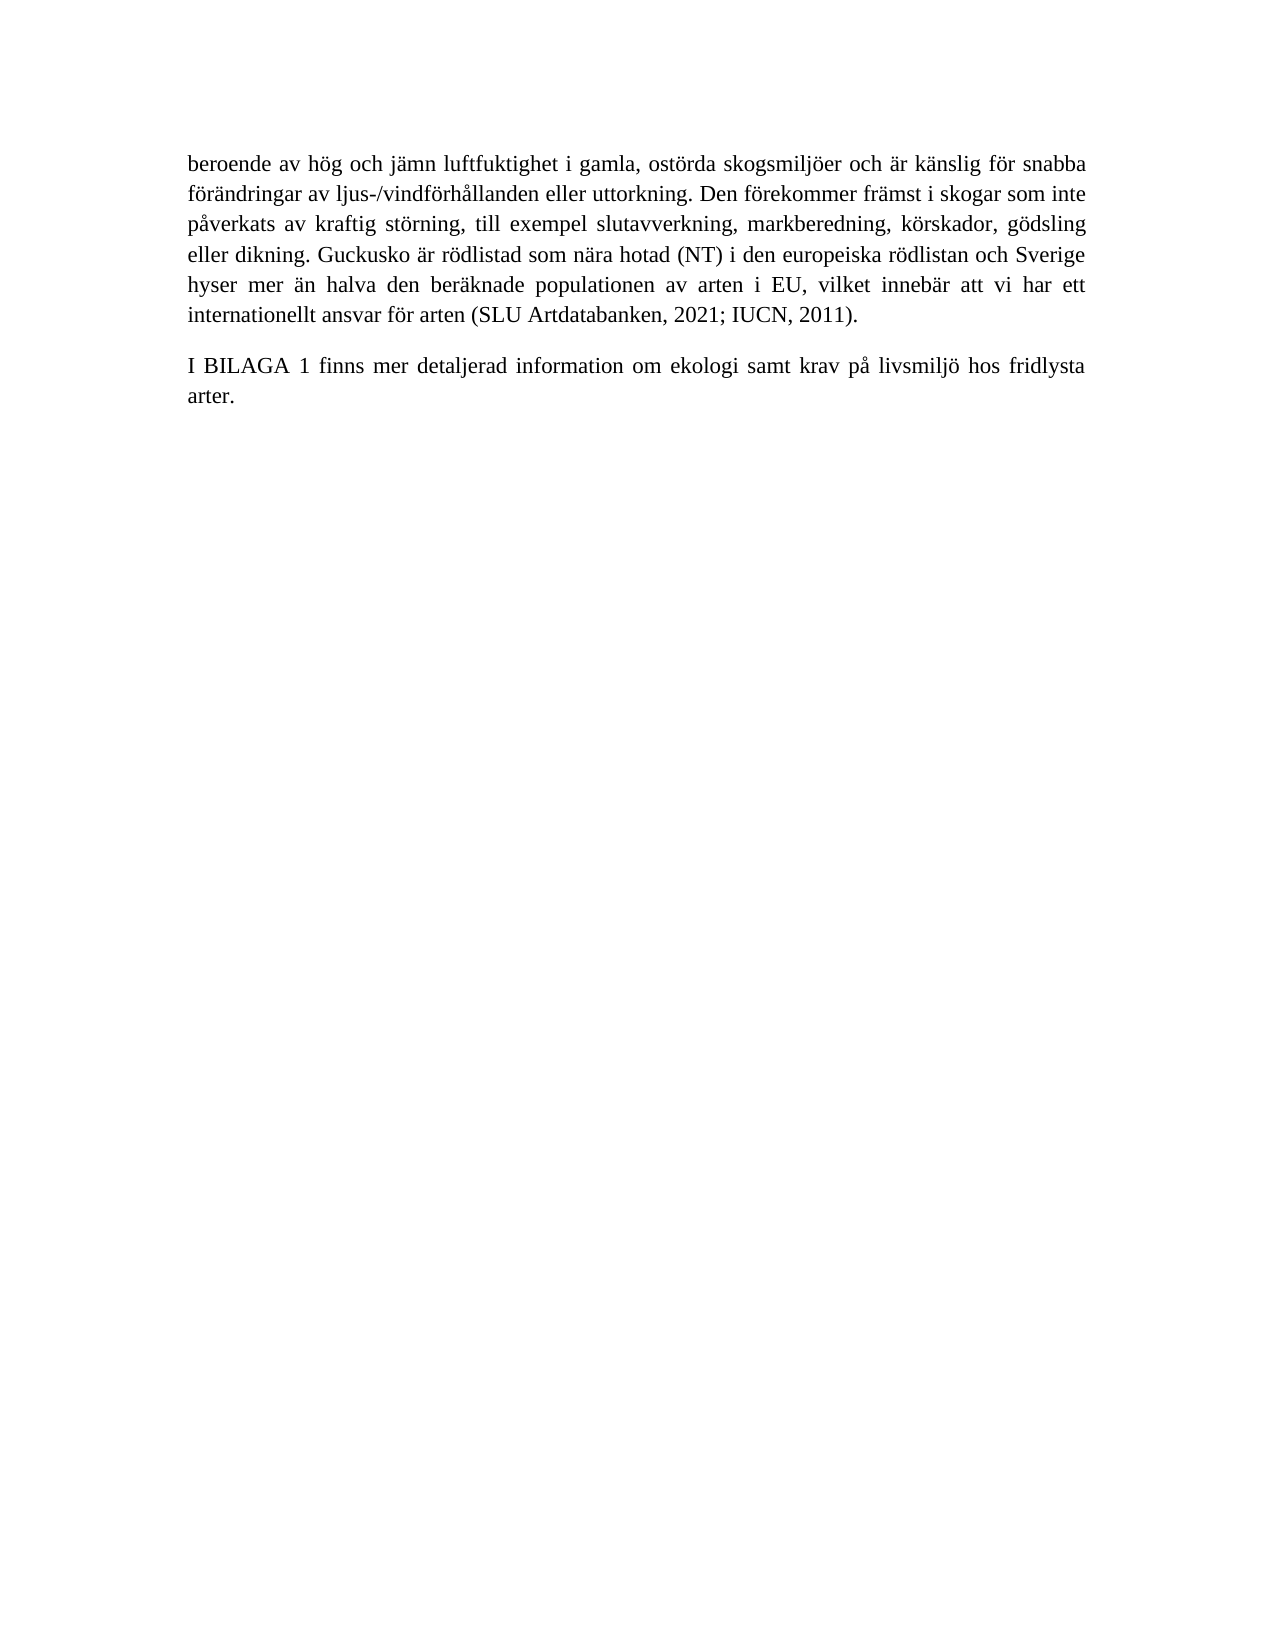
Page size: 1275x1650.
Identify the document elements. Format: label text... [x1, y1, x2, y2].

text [187, 150, 1087, 327]
text I BILAGA 1 finns mer detaljerad information om ekologi samt krav på livsmiljö hos fridlysta arter. [187, 352, 1087, 409]
